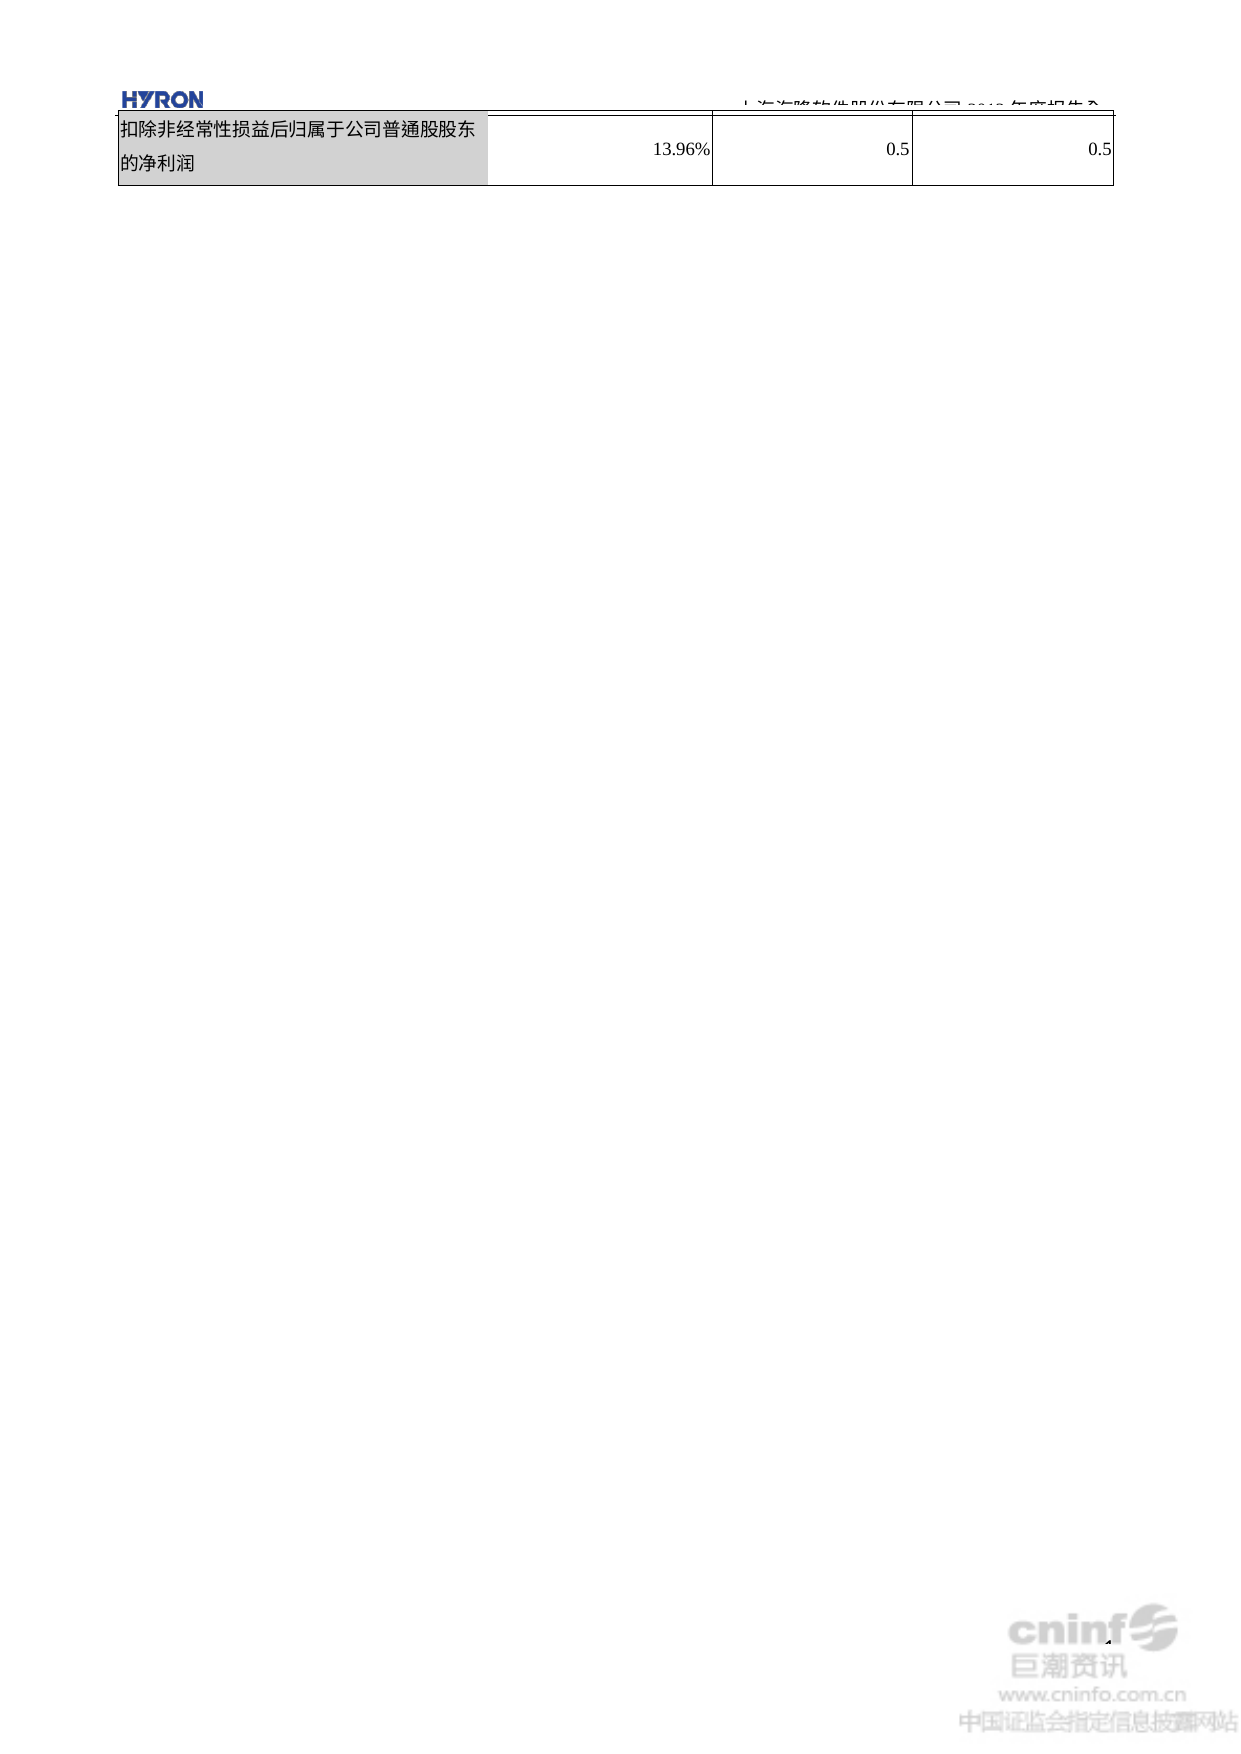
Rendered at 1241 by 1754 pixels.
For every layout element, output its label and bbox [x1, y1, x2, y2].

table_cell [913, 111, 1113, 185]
picture [122, 91, 203, 108]
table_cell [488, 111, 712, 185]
picture [958, 1593, 1241, 1754]
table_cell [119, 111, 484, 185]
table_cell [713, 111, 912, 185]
